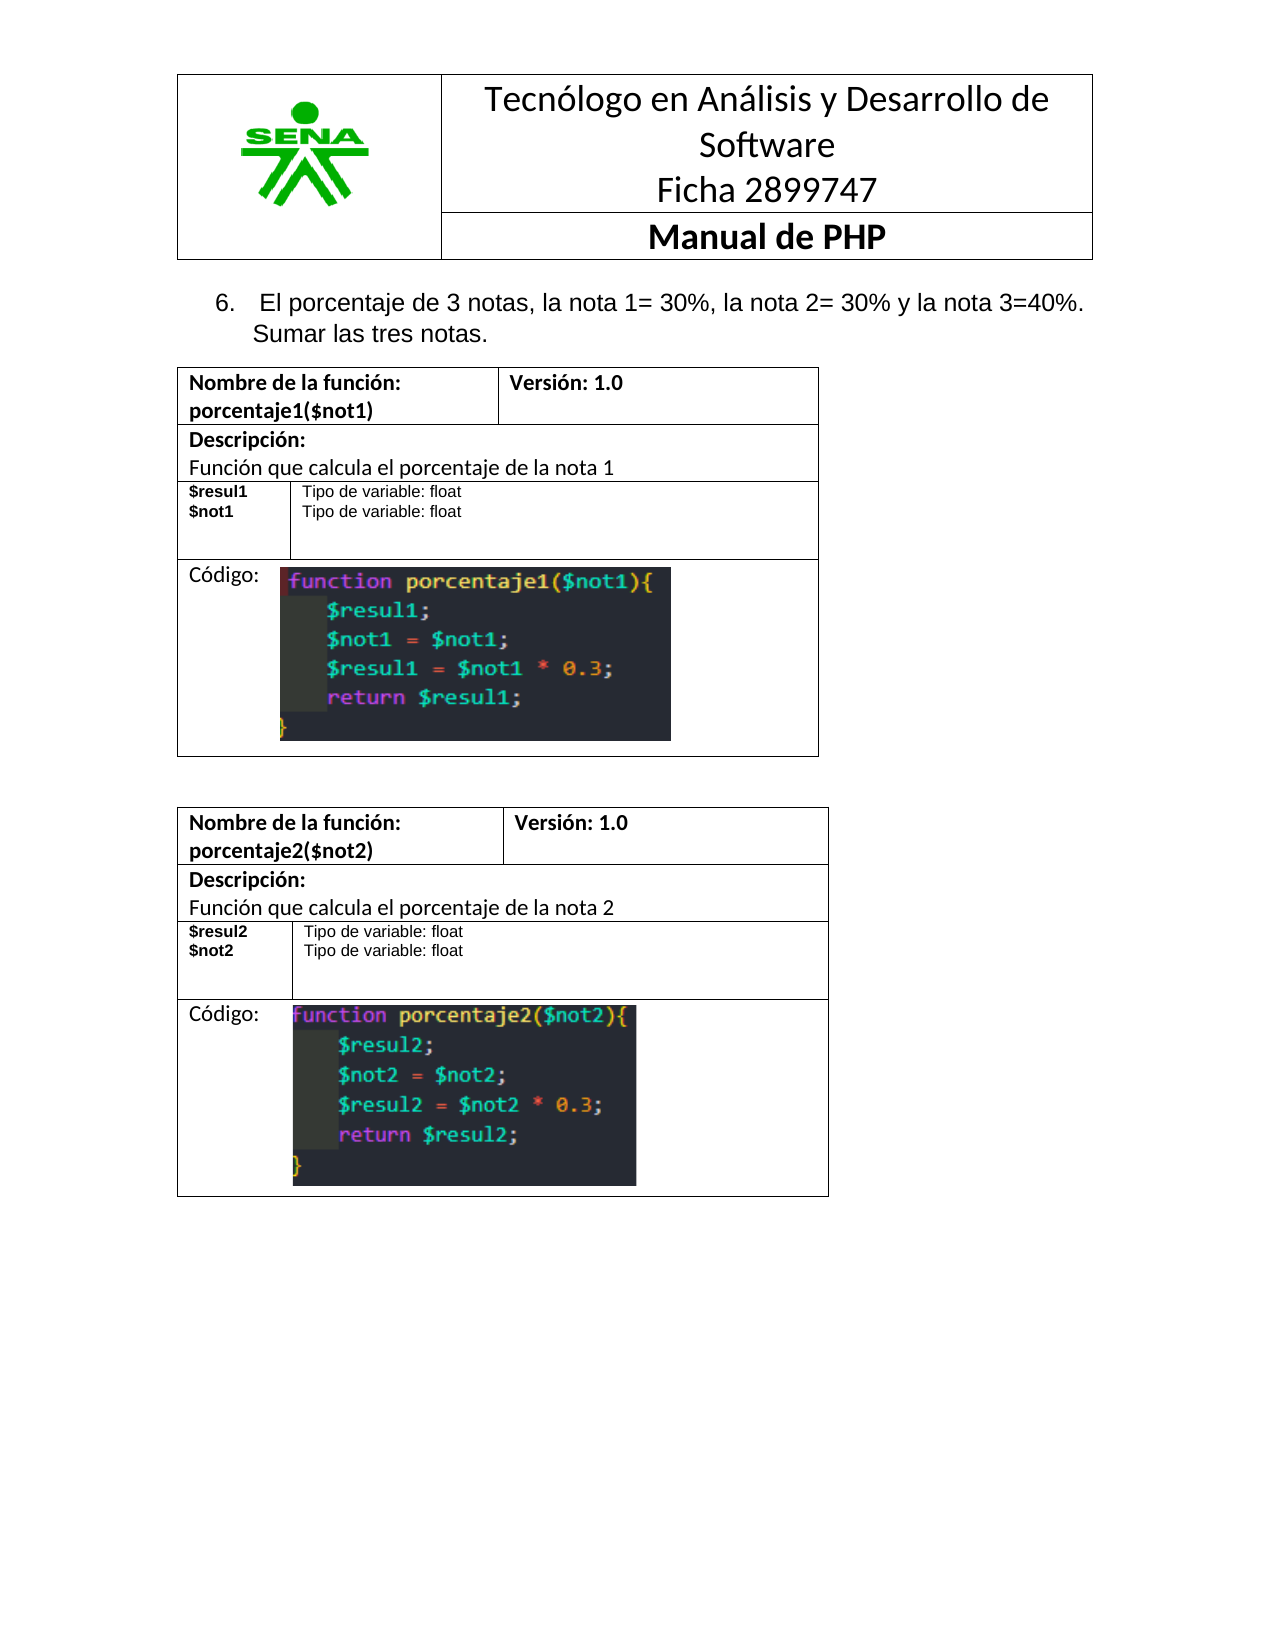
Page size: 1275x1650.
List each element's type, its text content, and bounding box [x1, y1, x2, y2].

table_cell $resul2 $not2 [178, 922, 292, 998]
table_cell Descripción: Función que calcula el porcentaje de la nota 2 [178, 865, 828, 921]
table_cell $resul1 $not1 [178, 482, 290, 559]
table_header Versión: 1.0 [499, 368, 818, 424]
table_cell Descripción: Función que calcula el porcentaje de la nota 1 [178, 425, 818, 481]
table_header Versión: 1.0 [504, 808, 828, 864]
table_cell Tipo de variable: float Tipo de variable: float [293, 922, 828, 998]
table_header Nombre de la función: porcentaje1($not1) [178, 368, 498, 424]
table_cell Código: [178, 1000, 828, 1196]
list El porcentaje de 3 notas, la nota 1= 30%, la nota 2= 30% y la nota 3=40%. Sumar las tres notas. [215, 288, 1098, 348]
table_header Nombre de la función: porcentaje2($not2) [178, 808, 503, 864]
table_cell Código: [178, 560, 818, 756]
picture [223, 92, 383, 220]
table_cell Tipo de variable: float Tipo de variable: float [291, 482, 818, 559]
